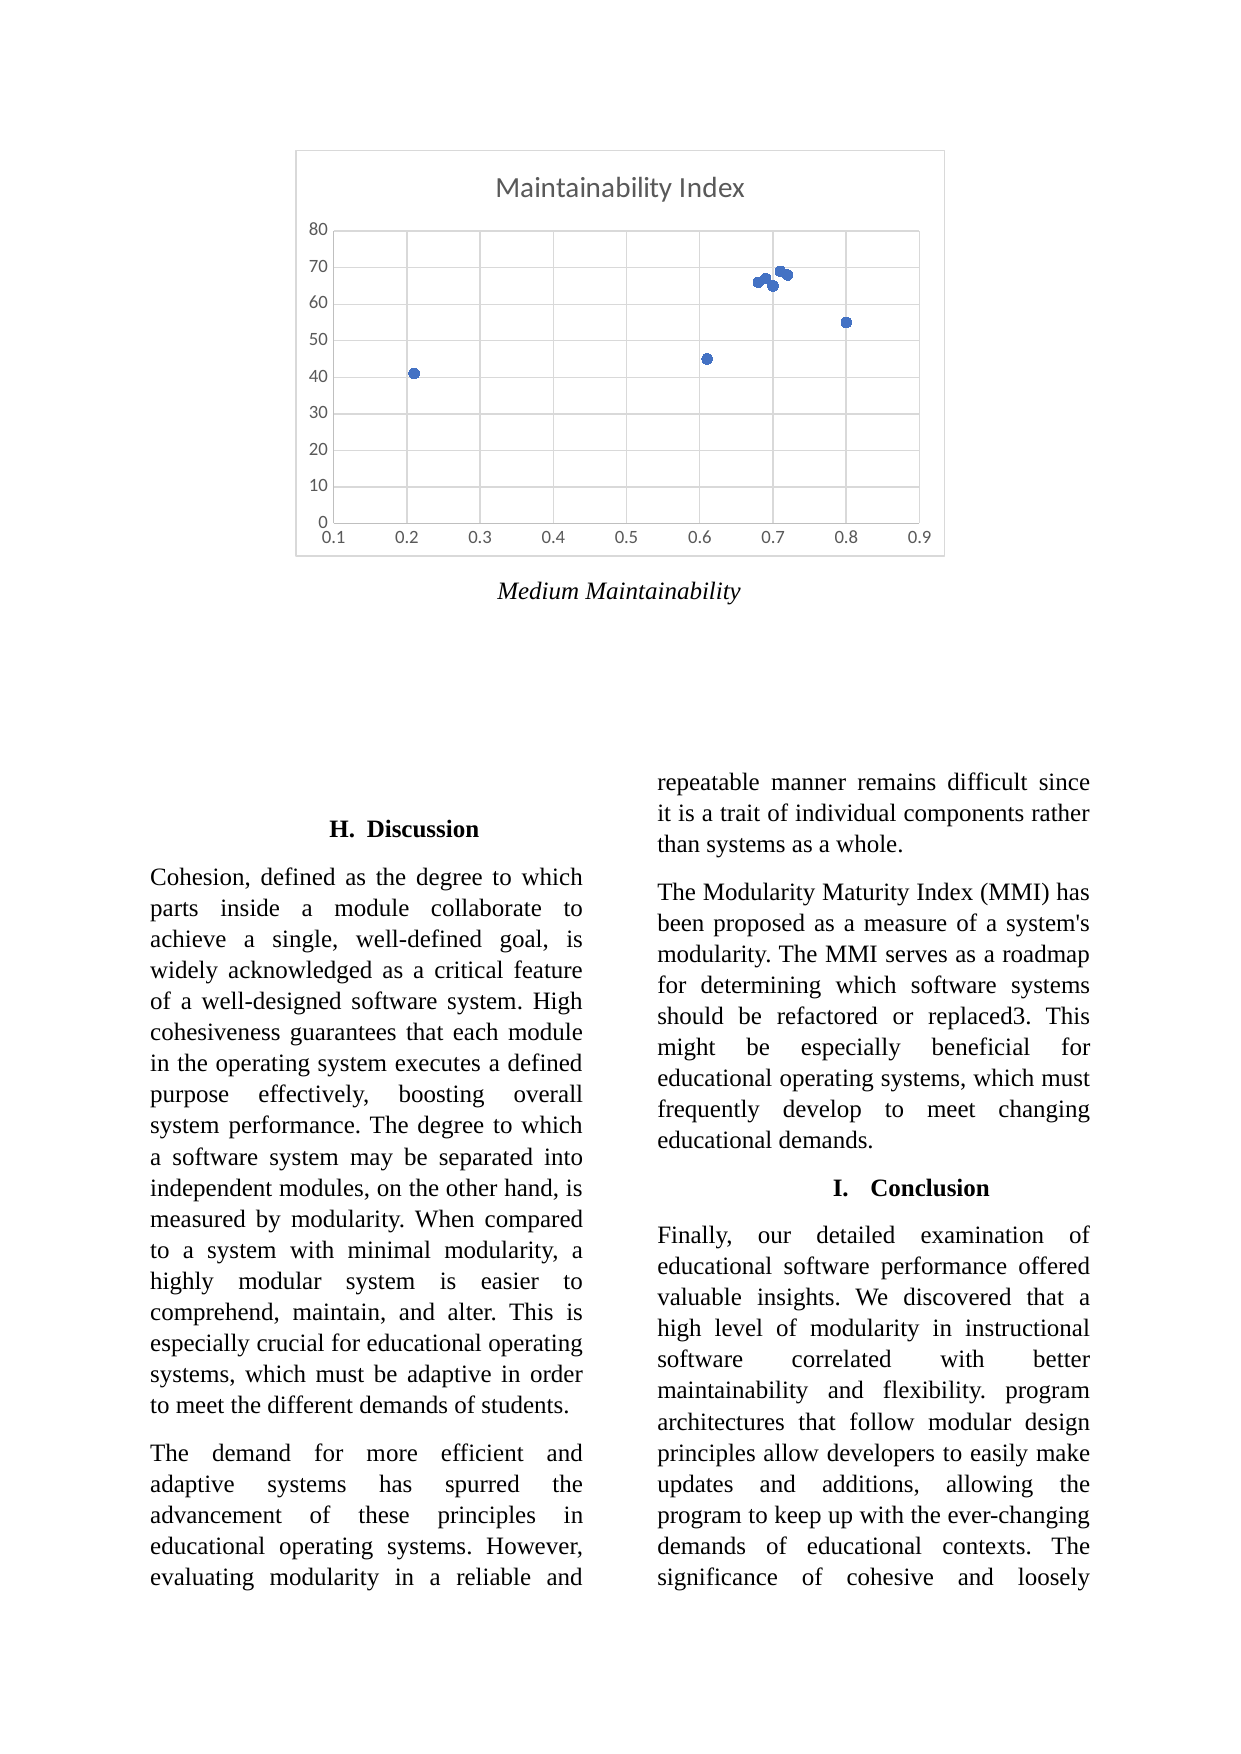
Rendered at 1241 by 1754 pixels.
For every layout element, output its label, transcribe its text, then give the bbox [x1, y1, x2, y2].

text Medium Maintainability [150, 576, 1090, 605]
text The Modularity Maturity Index (MMI) has been proposed as a measure of a system's modularity. The MMI serves as a roadmap for determining which software systems should be refactored or replaced3. This might be especially beneficial for educational operating systems, which must frequently develop to meet changing educational demands. [657, 877, 1090, 1154]
text Cohesion, defined as the degree to which parts inside a module collaborate to achieve a single, well-defined goal, is widely acknowledged as a critical feature of a well-designed software system. High cohesiveness guarantees that each module in the operating system executes a defined purpose effectively, boosting overall system performance. The degree to which a software system may be separated into independent modules, on the other hand, is measured by modularity. When compared to a system with minimal modularity, a highly modular system is easier to comprehend, maintain, and alter. This is especially crucial for educational operating systems, which must be adaptive in order to meet the different demands of students. [150, 862, 583, 1419]
list Conclusion [732, 1173, 1090, 1201]
text The demand for more efficient and adaptive systems has spurred the advancement of these principles in educational operating systems. However, evaluating modularity in a reliable and repeatable manner remains difficult since it is a trait of individual components rather than systems as a whole. [657, 767, 1090, 858]
text The demand for more efficient and adaptive systems has spurred the advancement of these principles in educational operating systems. However, evaluating modularity in a reliable and repeatable manner remains difficult since it is a trait of individual components rather than systems as a whole. [150, 1438, 583, 1591]
list Discussion [225, 814, 583, 843]
